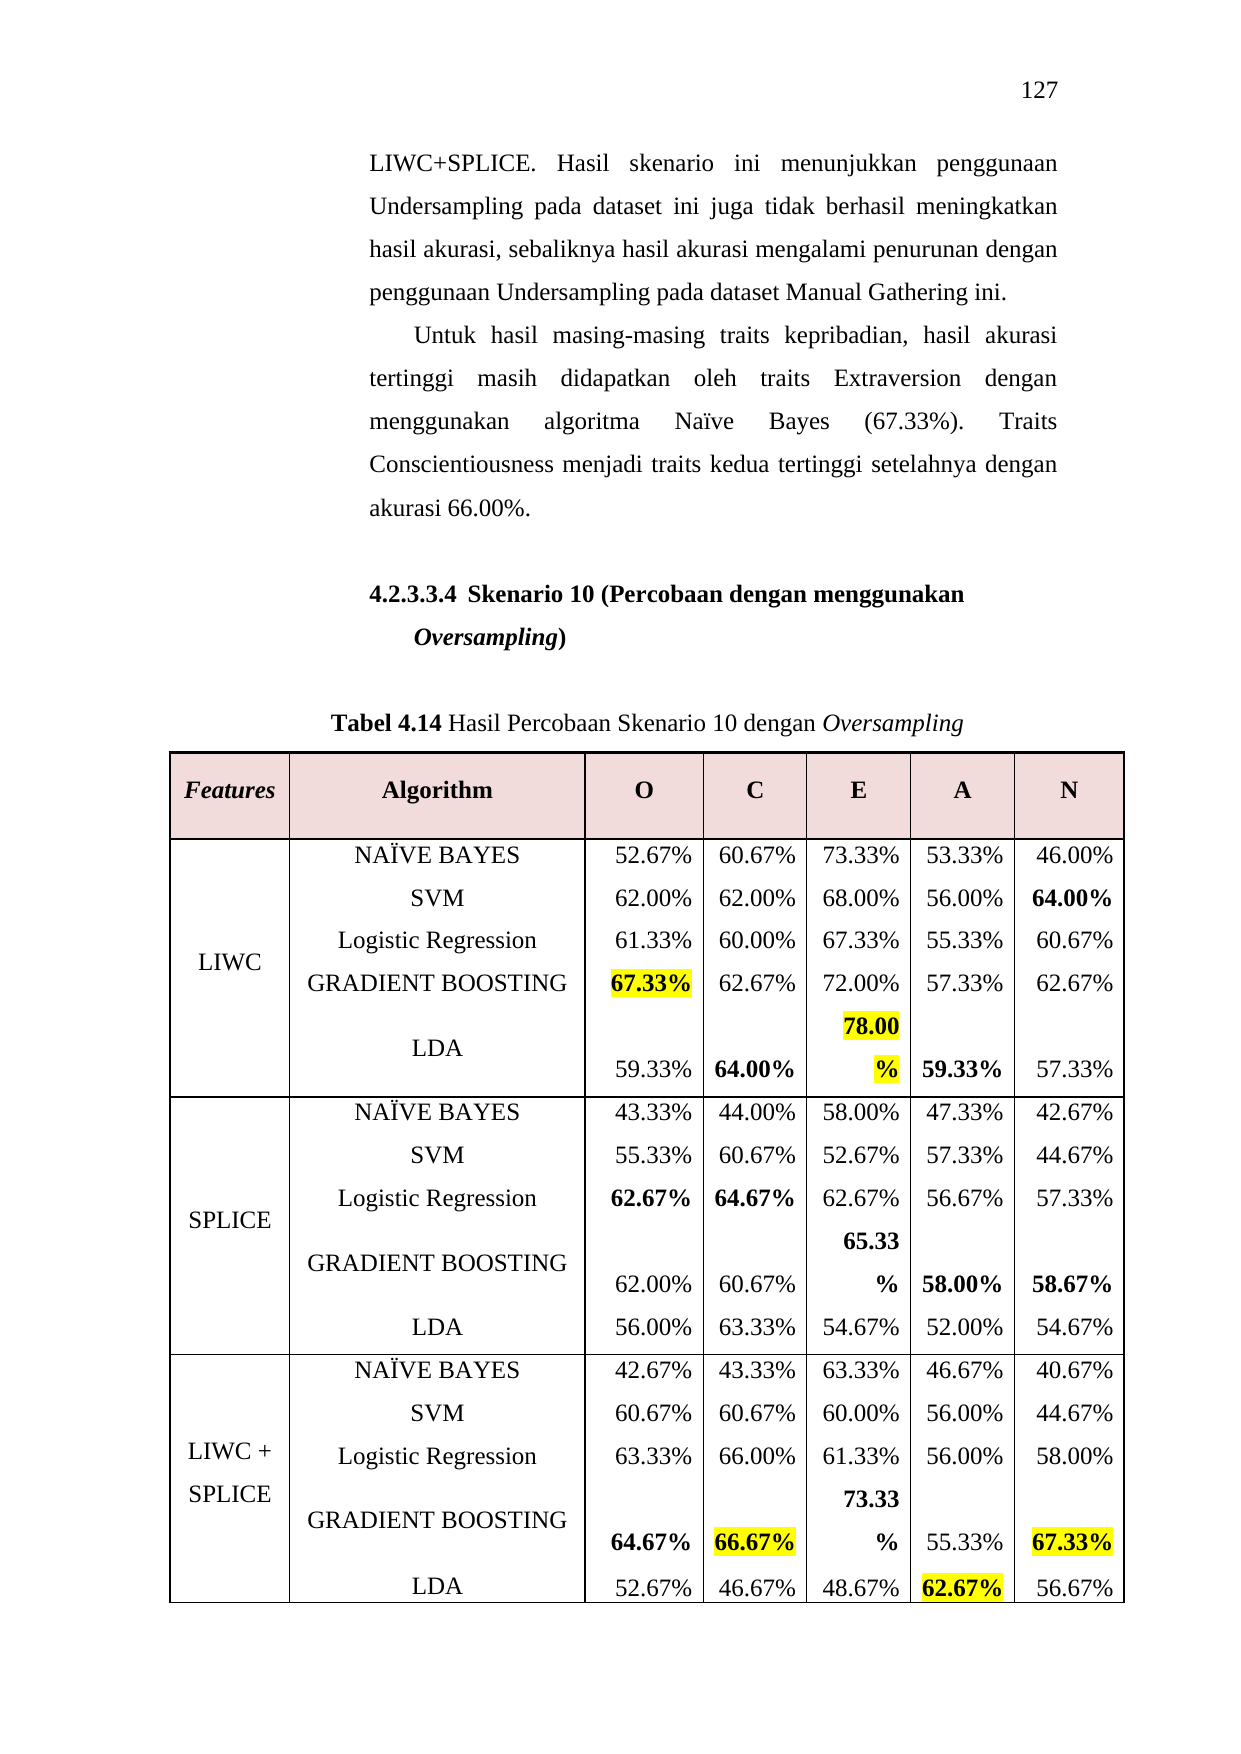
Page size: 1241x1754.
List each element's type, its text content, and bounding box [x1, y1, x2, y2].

table_cell NAÏVE BAYES [290, 1098, 584, 1139]
table_cell 57.33% [911, 968, 1014, 1010]
table_cell 63.33% [807, 1355, 910, 1397]
table_cell 64.67% [704, 1182, 806, 1225]
table_cell 43.33% [586, 1098, 703, 1139]
table_cell 62.67% [704, 968, 806, 1010]
table_cell LIWC + SPLICE [171, 1355, 289, 1602]
table_cell 68.00% [807, 882, 910, 924]
table_cell GRADIENT BOOSTING [290, 968, 584, 1010]
table_cell LDA [290, 1311, 584, 1354]
table_cell 66.00% [704, 1440, 806, 1483]
table_cell 66.67% [704, 1483, 806, 1569]
table_cell SPLICE [171, 1098, 289, 1354]
table_cell SVM [290, 1139, 584, 1182]
table_cell 73.33% [807, 1483, 910, 1569]
table_cell 44.67% [1015, 1397, 1123, 1440]
table_cell 52.67% [586, 1569, 703, 1602]
table_header E [807, 754, 910, 838]
table_cell 61.33% [807, 1440, 910, 1483]
table_cell 44.00% [704, 1098, 806, 1139]
table_cell 52.67% [807, 1139, 910, 1182]
table_cell 56.67% [1015, 1569, 1123, 1602]
table_header Algorithm [290, 754, 584, 838]
table_cell 64.67% [586, 1483, 703, 1569]
table_cell 67.33% [1015, 1483, 1123, 1569]
table_cell 55.33% [911, 1483, 1014, 1569]
table_cell 60.67% [704, 1139, 806, 1182]
table_cell 42.67% [1015, 1098, 1123, 1139]
table_cell 78.00% [807, 1010, 910, 1096]
table_cell 62.67% [1015, 968, 1123, 1010]
table_cell 72.00% [807, 968, 910, 1010]
table_cell Logistic Regression [290, 1440, 584, 1483]
table_cell 60.67% [1015, 925, 1123, 967]
table_cell 46.00% [1015, 840, 1123, 882]
list Tabel 4.14 Hasil Percobaan Skenario 10 dengan Oversampling [236, 708, 1058, 737]
table_cell 67.33% [807, 925, 910, 967]
table_cell 63.33% [586, 1440, 703, 1483]
table_cell 48.67% [807, 1569, 910, 1602]
table_cell 62.00% [704, 882, 806, 924]
list Skenario 10 (Percobaan dengan menggunakan Oversampling) [369, 579, 1058, 651]
table_cell 56.00% [586, 1311, 703, 1354]
table_cell 56.00% [911, 1440, 1014, 1483]
table_cell GRADIENT BOOSTING [290, 1225, 584, 1311]
table_cell NAÏVE BAYES [290, 840, 584, 882]
table_cell 42.67% [586, 1355, 703, 1397]
table_cell 59.33% [586, 1010, 703, 1096]
table_header A [911, 754, 1014, 838]
table_cell Logistic Regression [290, 1182, 584, 1225]
table_cell LDA [290, 1010, 584, 1096]
table_cell SVM [290, 1397, 584, 1440]
table_cell 62.00% [586, 1225, 703, 1311]
table_header O [586, 754, 703, 838]
table_cell 64.00% [1015, 882, 1123, 924]
table_cell 62.67% [911, 1569, 1014, 1602]
table_cell 55.33% [911, 925, 1014, 967]
table_cell 55.33% [586, 1139, 703, 1182]
table_cell 60.00% [807, 1397, 910, 1440]
table_cell 54.67% [807, 1311, 910, 1354]
table_cell 54.67% [1015, 1311, 1123, 1354]
table_cell 60.67% [704, 840, 806, 882]
table_cell 57.33% [911, 1139, 1014, 1182]
table_cell 60.67% [586, 1397, 703, 1440]
table_cell 56.67% [911, 1182, 1014, 1225]
table_cell 62.67% [807, 1182, 910, 1225]
table_header N [1015, 754, 1123, 838]
table_cell 58.67% [1015, 1225, 1123, 1311]
table_cell 43.33% [704, 1355, 806, 1397]
table_cell 60.67% [704, 1397, 806, 1440]
table_header C [704, 754, 806, 838]
table_cell 67.33% [586, 968, 703, 1010]
table_cell 64.00% [704, 1010, 806, 1096]
table_cell LDA [290, 1569, 584, 1602]
table_cell Logistic Regression [290, 925, 584, 967]
table_cell 52.67% [586, 840, 703, 882]
table_header Features [171, 754, 289, 838]
table_cell 59.33% [911, 1010, 1014, 1096]
table_cell 56.00% [911, 1397, 1014, 1440]
table_cell 58.00% [807, 1098, 910, 1139]
table_cell 73.33% [807, 840, 910, 882]
table_cell 46.67% [911, 1355, 1014, 1397]
table_cell 58.00% [911, 1225, 1014, 1311]
table_cell 56.00% [911, 882, 1014, 924]
table_cell 47.33% [911, 1098, 1014, 1139]
table_cell 62.67% [586, 1182, 703, 1225]
table_cell GRADIENT BOOSTING [290, 1483, 584, 1569]
table_cell 53.33% [911, 840, 1014, 882]
table_cell 60.67% [704, 1225, 806, 1311]
table_cell LIWC [171, 840, 289, 1096]
table_cell 61.33% [586, 925, 703, 967]
table_cell 52.00% [911, 1311, 1014, 1354]
table_cell 46.67% [704, 1569, 806, 1602]
table_cell 40.67% [1015, 1355, 1123, 1397]
table_cell 63.33% [704, 1311, 806, 1354]
table_cell 65.33% [807, 1225, 910, 1311]
table_cell 44.67% [1015, 1139, 1123, 1182]
table_cell 62.00% [586, 882, 703, 924]
table_cell 60.00% [704, 925, 806, 967]
table_cell SVM [290, 882, 584, 924]
table_cell 57.33% [1015, 1010, 1123, 1096]
table_cell NAÏVE BAYES [290, 1355, 584, 1397]
table_cell 58.00% [1015, 1440, 1123, 1483]
table_cell 57.33% [1015, 1182, 1123, 1225]
